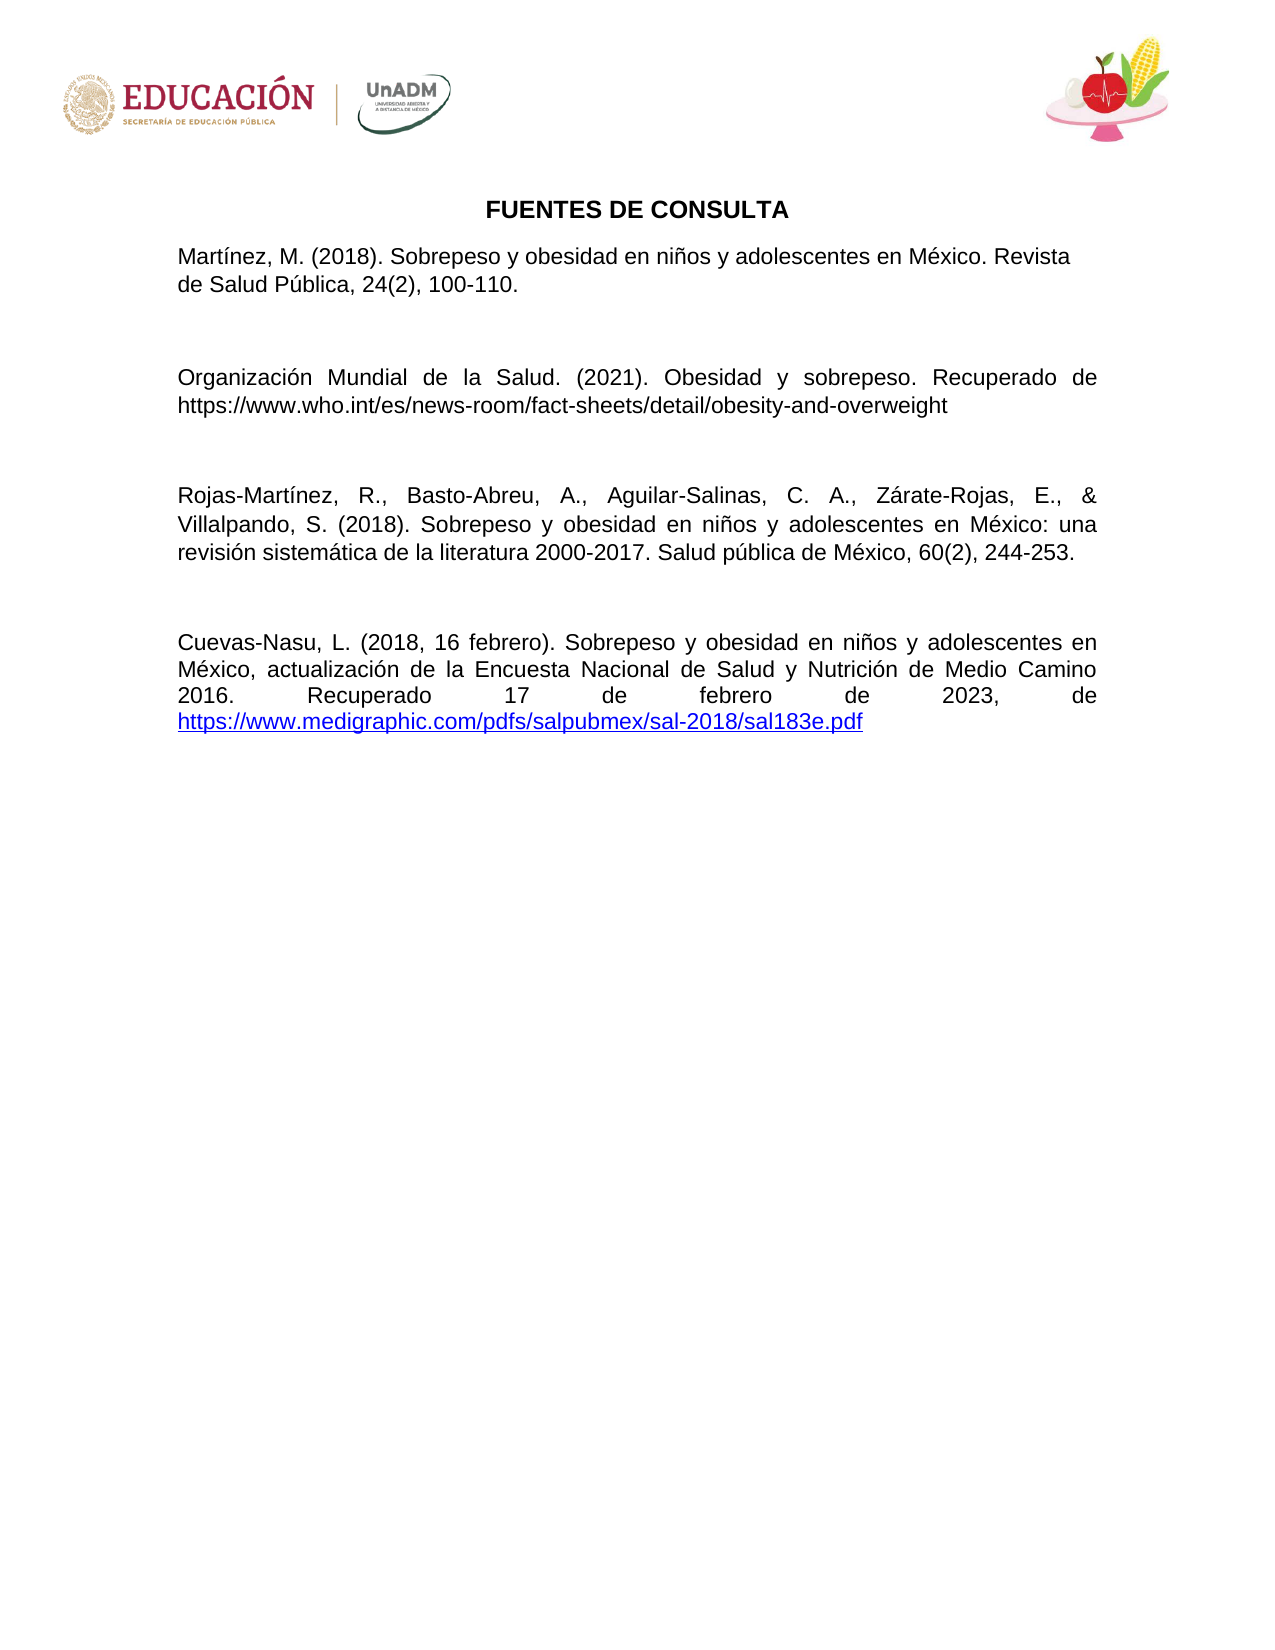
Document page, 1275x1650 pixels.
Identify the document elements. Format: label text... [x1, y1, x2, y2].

text Cuevas-Nasu, L. (2018, 16 febrero). Sobrepeso y obesidad en niños y adolescentes en México, actualización de la Encuesta Nacional de Salud y Nutrición de Medio Camino 2016. Recuperado 17 de febrero de 2023, de https://www.medigraphic.com/pdfs/salpubmex/sal-2018/sal183e.pdf [177, 629, 1098, 734]
picture [63, 65, 451, 146]
text FUENTES DE CONSULTA [177, 195, 1098, 224]
text Martínez, M. (2018). Sobrepeso y obesidad en niños y adolescentes en México. Revista de Salud Pública, 24(2), 100-110. [177, 243, 1098, 298]
picture [1042, 34, 1170, 148]
text Rojas-Martínez, R., Basto-Abreu, A., Aguilar-Salinas, C. A., Zárate-Rojas, E., & Villalpando, S. (2018). Sobrepeso y obesidad en niños y adolescentes en México: una revisión sistemática de la literatura 2000-2017. Salud pública de México, 60(2), 244-253. [177, 482, 1098, 565]
text Organización Mundial de la Salud. (2021). Obesidad y sobrepeso. Recuperado de https://www.who.int/es/news-room/fact-sheets/detail/obesity-and-overweight [177, 363, 1098, 418]
